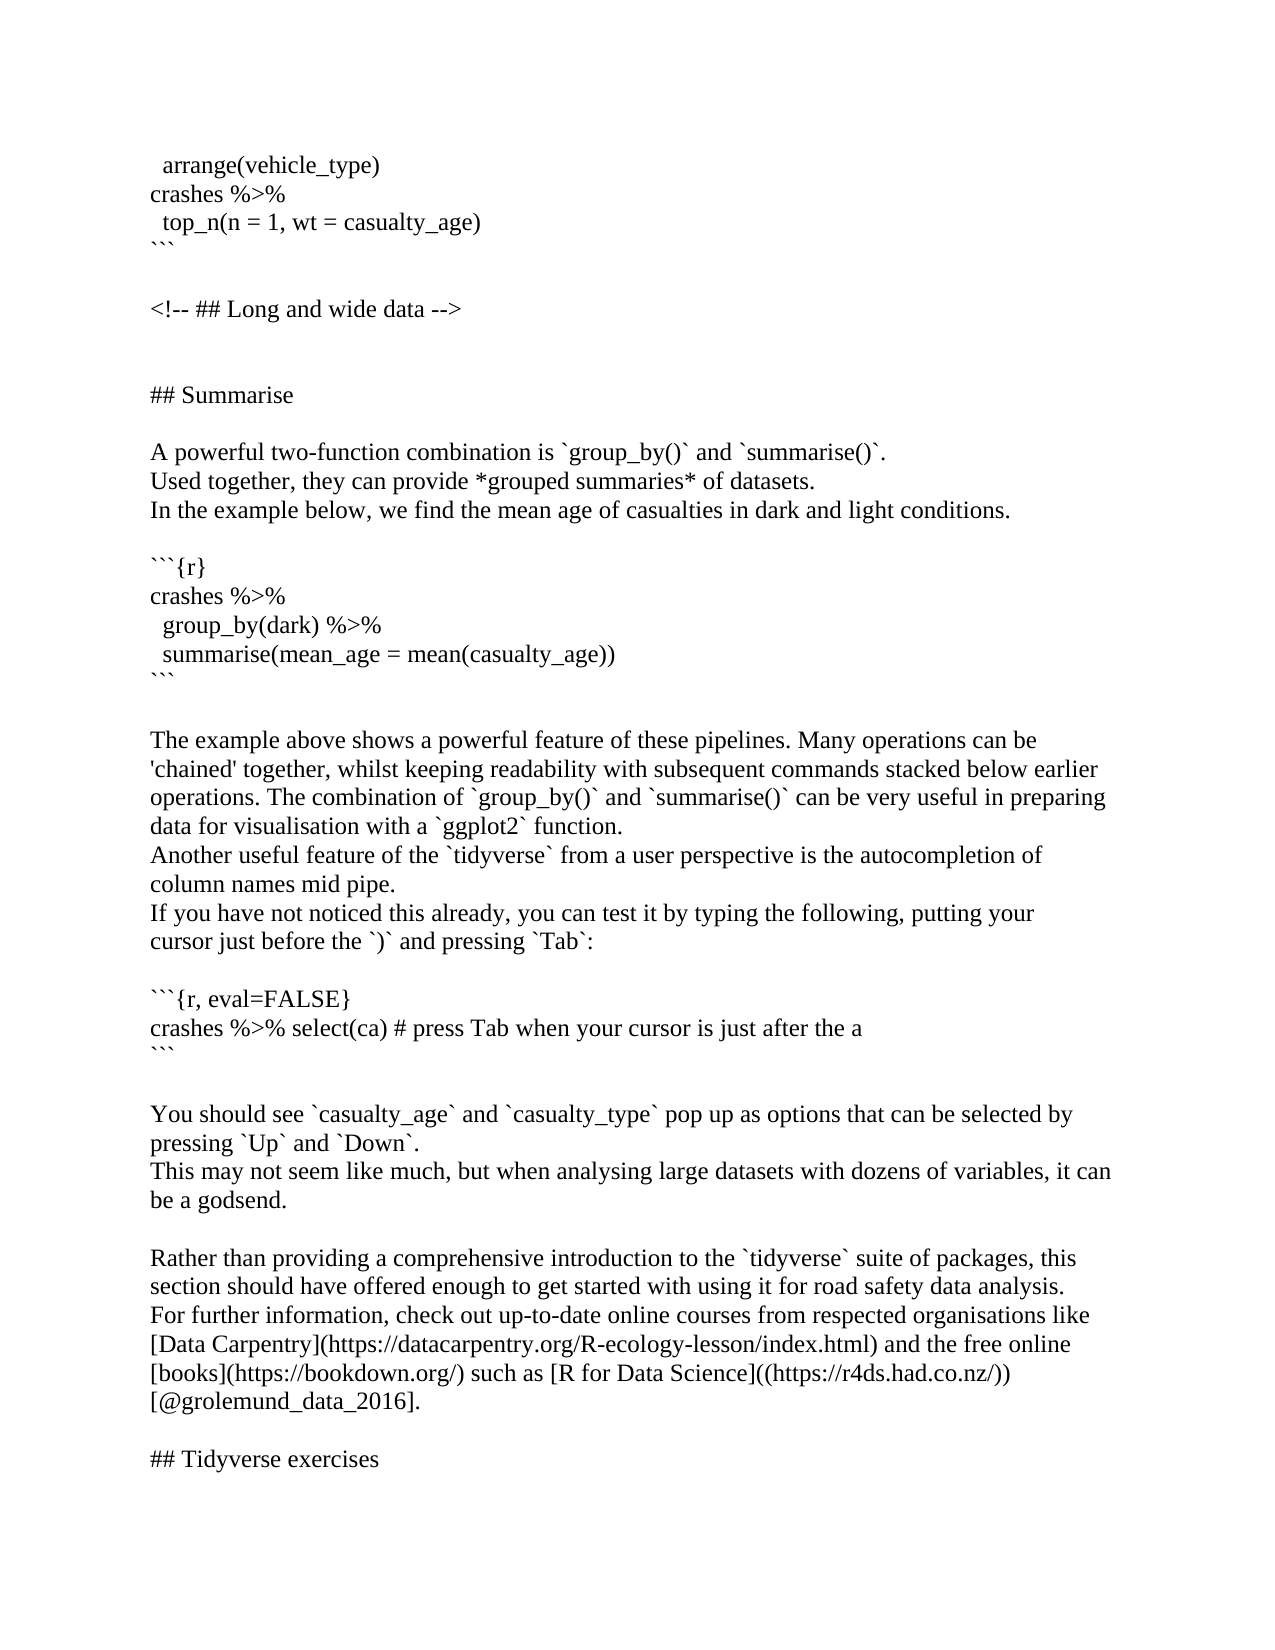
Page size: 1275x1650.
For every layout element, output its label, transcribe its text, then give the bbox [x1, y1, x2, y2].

text summarise(mean_age = mean(casualty_age)) [162, 639, 1135, 667]
text Another useful feature of the `tidyverse` from a user perspective is the autocompletion of column names mid pipe. [150, 840, 1123, 898]
text ``` [150, 236, 1135, 265]
text top_n(n = 1, wt = casualty_age) [162, 207, 1135, 236]
text You should see `casualty_age` and `casualty_type` pop up as options that can be selected by pressing `Up` and `Down`. [150, 1099, 1075, 1156]
text ## Tidyverse exercises [150, 1444, 1135, 1473]
text arrange(vehicle_type) crashes %>% [150, 150, 396, 207]
text group_by(dark) %>% [162, 610, 1135, 639]
text Rather than providing a comprehensive introduction to the `tidyverse` suite of packages, this section should have offered enough to get started with using it for road safety data analysis. For further information, check out up-to-date online courses from respected organisations like [Data Carpentry](https://datacarpentry.org/R-ecology-lesson/index.html) and the free online [books](https://bookdown.org/) such as [R for Data Science]((https://r4ds.had.co.nz/)) [@grolemund_data_2016]. [150, 1243, 1092, 1415]
text The example above shows a powerful feature of these pipelines. Many operations can be 'chained' together, whilst keeping readability with subsequent commands stacked below earlier operations. The combination of `group_by()` and `summarise()` can be very useful in preparing data for visualisation with a `ggplot2` function. [150, 725, 1108, 840]
text ``` [150, 1041, 1135, 1070]
text This may not seem like much, but when analysing large datasets with dozens of variables, it can be a godsend. [150, 1156, 1111, 1214]
text ```{r} crashes %>% [150, 552, 286, 610]
text <!-- ## Long and wide data --> [150, 294, 1135, 322]
text ## Summarise [150, 380, 1135, 409]
text ``` [150, 667, 1135, 696]
text If you have not noticed this already, you can test it by typing the following, putting your cursor just before the `)` and pressing `Tab`: [150, 898, 1102, 955]
text ```{r, eval=FALSE} [150, 984, 1135, 1013]
text In the example below, we find the mean age of casualties in dark and light conditions. [150, 495, 1135, 524]
text A powerful two-function combination is `group_by()` and `summarise()`. Used together, they can provide *grouped summaries* of datasets. [150, 437, 886, 495]
text crashes %>% select(ca) # press Tab when your cursor is just after the a [150, 1013, 1135, 1041]
